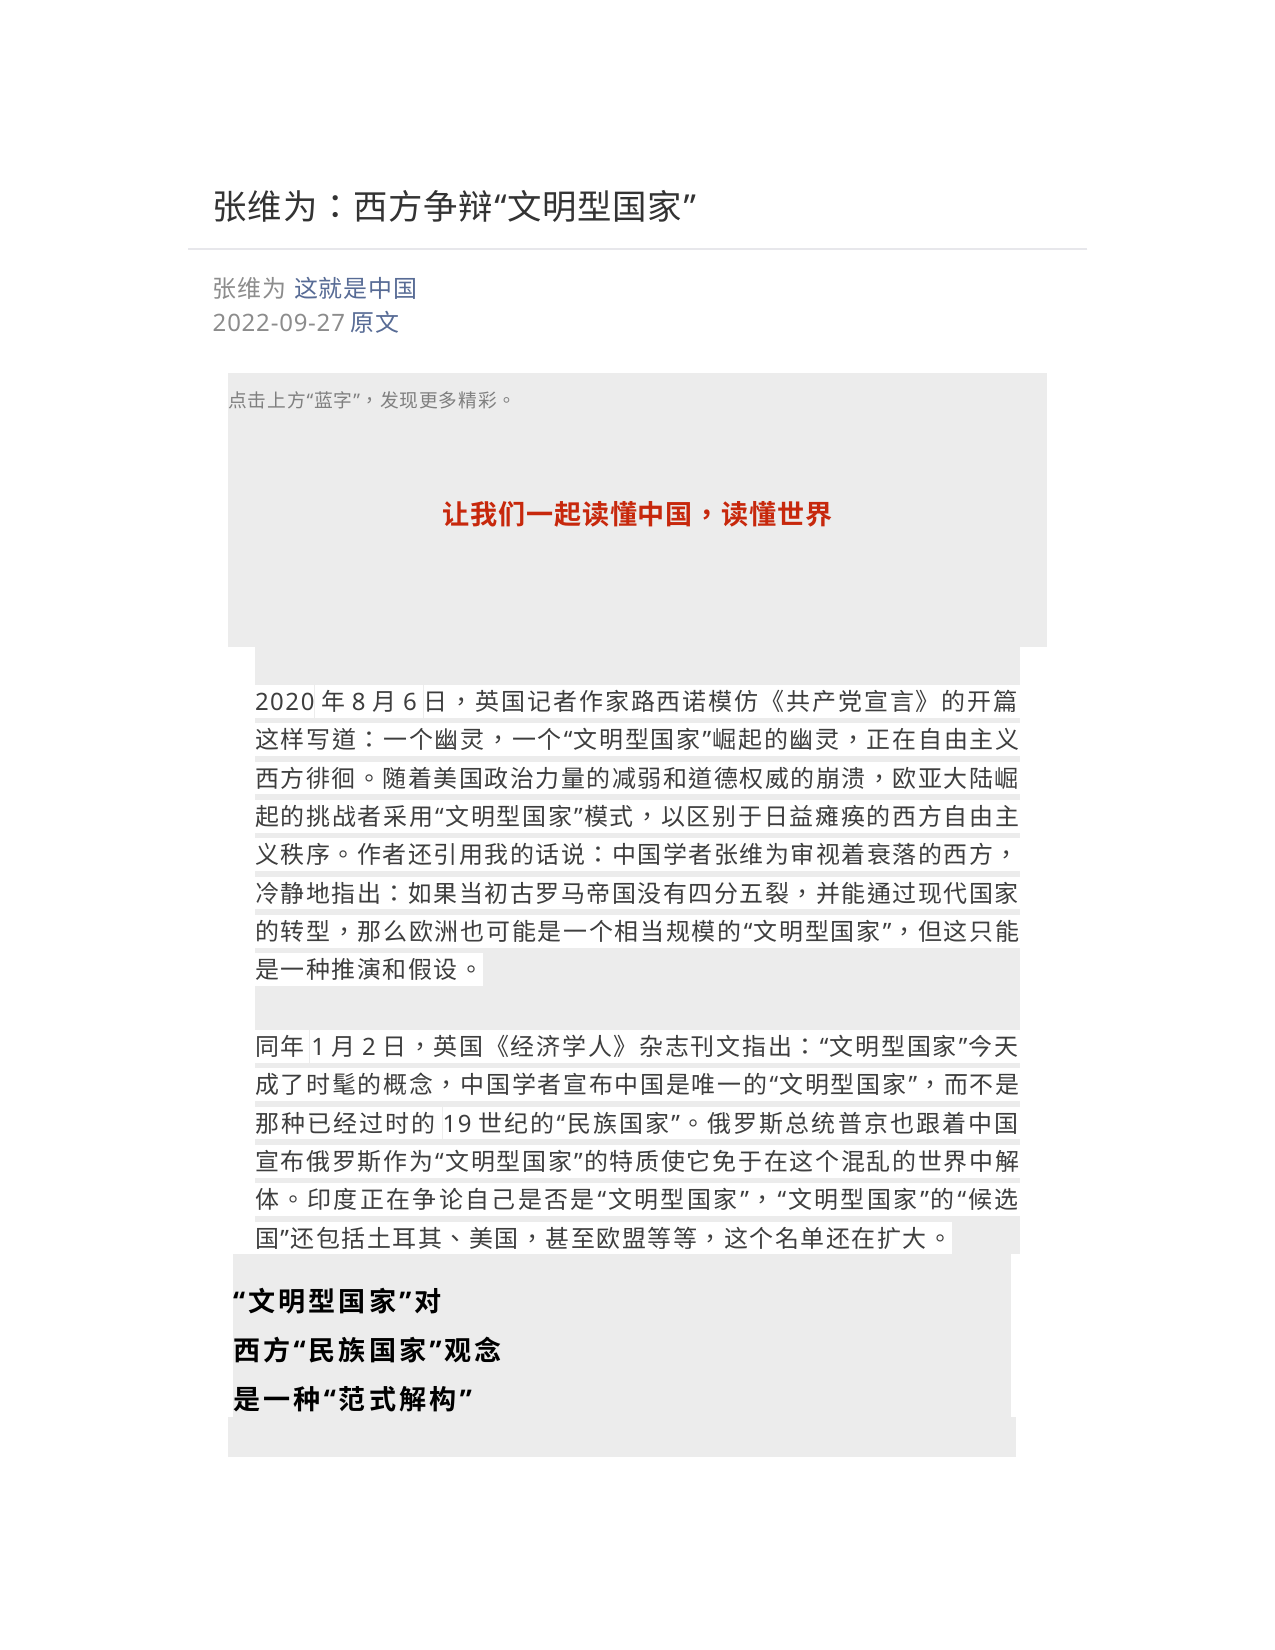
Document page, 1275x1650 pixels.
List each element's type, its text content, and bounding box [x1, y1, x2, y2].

list 张维为 这就是中国 [212, 272, 1062, 304]
text 西方“民族国家”观念 [233, 1319, 1011, 1368]
text 点击上方“蓝字”，发现更多精彩。 [228, 373, 1047, 413]
text 是一种“范式解构” [233, 1368, 1011, 1417]
text 让我们一起读懂中国，读懂世界 [228, 493, 1047, 533]
text 2020年8月6日，英国记者作家路西诺模仿《共产党宣言》的开篇这样写道：一个幽灵，一个“文明型国家”崛起的幽灵，正在自由主义西方徘徊。随着美国政治力量的减弱和道德权威的崩溃，欧亚大陆崛起的挑战者采用“文明型国家”模式，以区别于日益瘫痪的西方自由主义秩序。作者还引用我的话说：中国学者张维为审视着衰落的西方，冷静地指出：如果当初古罗马帝国没有四分五裂，并能通过现代国家的转型，那么欧洲也可能是一个相当规模的“文明型国家”，但这只能是一种推演和假设。 [255, 948, 1020, 986]
text 2022-09-27原文 发表于 [212, 304, 1062, 338]
title 张维为：西方争辩“文明型国家” [187, 150, 1087, 250]
text 2020年8月6日，英国记者作家路西诺模仿《共产党宣言》的开篇这样写道：一个幽灵，一个“文明型国家”崛起的幽灵，正在自由主义西方徘徊。随着美国政治力量的减弱和道德权威的崩溃，欧亚大陆崛起的挑战者采用“文明型国家”模式，以区别于日益瘫痪的西方自由主义秩序。作者还引用我的话说：中国学者张维为审视着衰落的西方，冷静地指出：如果当初古罗马帝国没有四分五裂，并能通过现代国家的转型，那么欧洲也可能是一个相当规模的“文明型国家”，但这只能是一种推演和假设。 [255, 679, 1020, 723]
text 同年1月2日，英国《经济学人》杂志刊文指出：“文明型国家”今天成了时髦的概念，中国学者宣布中国是唯一的“文明型国家”，而不是那种已经过时的19世纪的“民族国家”。俄罗斯总统普京也跟着中国宣布俄罗斯作为“文明型国家”的特质使它免于在这个混乱的世界中解体。印度正在争论自己是否是“文明型国家”，“文明型国家”的“候选国”还包括土耳其、美国，甚至欧盟等等，这个名单还在扩大。 [255, 1216, 1020, 1254]
text 同年1月2日，英国《经济学人》杂志刊文指出：“文明型国家”今天成了时髦的概念，中国学者宣布中国是唯一的“文明型国家”，而不是那种已经过时的19世纪的“民族国家”。俄罗斯总统普京也跟着中国宣布俄罗斯作为“文明型国家”的特质使它免于在这个混乱的世界中解体。印度正在争论自己是否是“文明型国家”，“文明型国家”的“候选国”还包括土耳其、美国，甚至欧盟等等，这个名单还在扩大。 [255, 1101, 1020, 1145]
text “文明型国家”对 [233, 1270, 1011, 1319]
text 同年1月2日，英国《经济学人》杂志刊文指出：“文明型国家”今天成了时髦的概念，中国学者宣布中国是唯一的“文明型国家”，而不是那种已经过时的19世纪的“民族国家”。俄罗斯总统普京也跟着中国宣布俄罗斯作为“文明型国家”的特质使它免于在这个混乱的世界中解体。印度正在争论自己是否是“文明型国家”，“文明型国家”的“候选国”还包括土耳其、美国，甚至欧盟等等，这个名单还在扩大。 [255, 1024, 1020, 1068]
